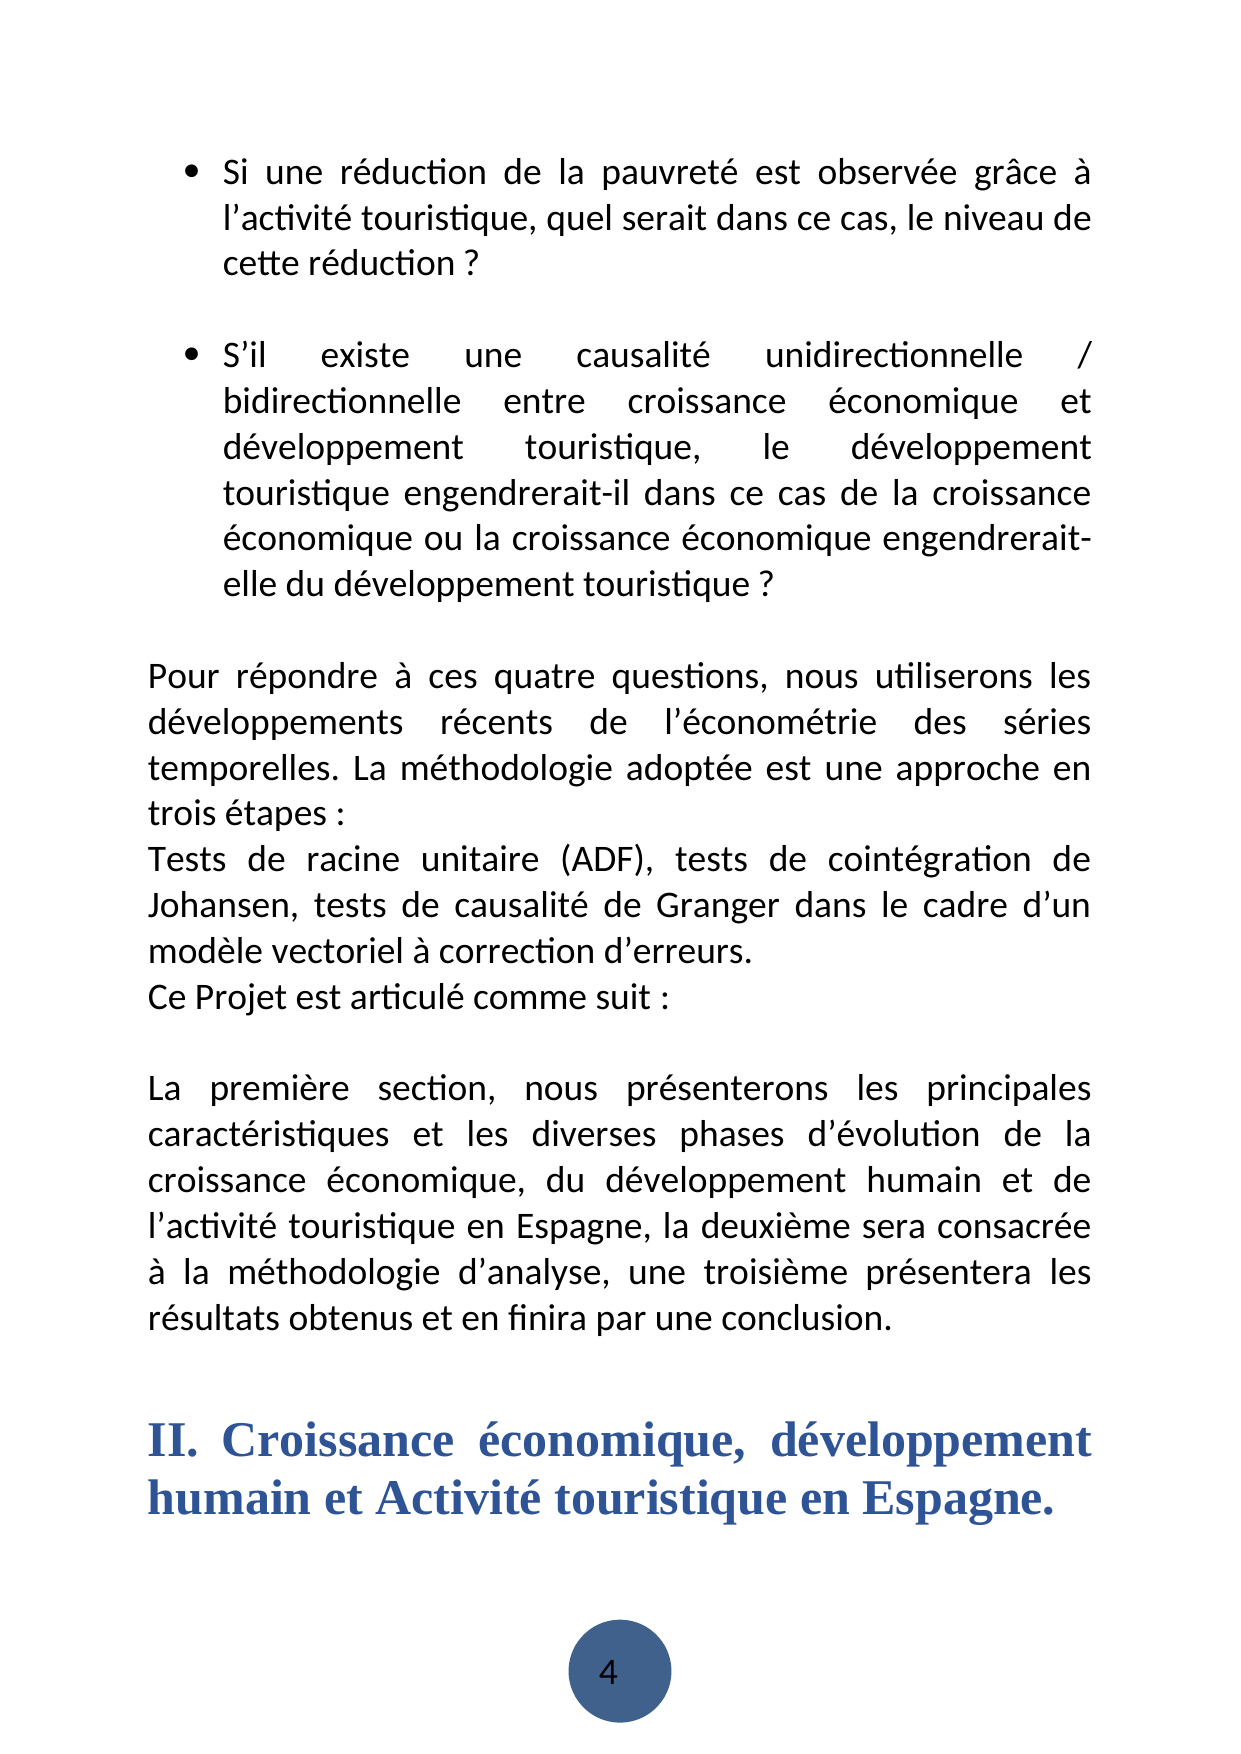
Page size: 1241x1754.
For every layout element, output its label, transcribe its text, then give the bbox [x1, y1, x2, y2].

list Si une réduction de la pauvreté est observée grâce à l’activité touristique, quel serait dans ce cas, le niveau de cette réduction ? [185, 148, 1093, 285]
list S’il existe une causalité unidirectionnelle / bidirectionnelle entre croissance économique et développement touristique, le développement touristique engendrerait-il dans ce cas de la croissance économique ou la croissance économique engendrerait-elle du développement touristique ? [185, 331, 1093, 606]
subtitle Croissance économique, développement humain et Activité touristique en Espagne. [148, 1410, 1093, 1525]
text La première section, nous présenterons les principales caractéristiques et les diverses phases d’évolution de la croissance économique, du développement humain et de l’activité touristique en Espagne, la deuxième sera consacrée à la méthodologie d’analyse, une troisième présentera les résultats obtenus et en finira par une conclusion. [148, 1064, 1093, 1339]
text Pour répondre à ces quatre questions, nous utiliserons les développements récents de l’économétrie des séries temporelles. La méthodologie adoptée est une approche en trois étapes : [148, 652, 1093, 835]
text Ce Projet est articulé comme suit : [148, 973, 1093, 1018]
text Tests de racine unitaire (ADF), tests de cointégration de Johansen, tests de causalité de Granger dans le cadre d’un modèle vectoriel à correction d’erreurs. [148, 835, 1093, 973]
